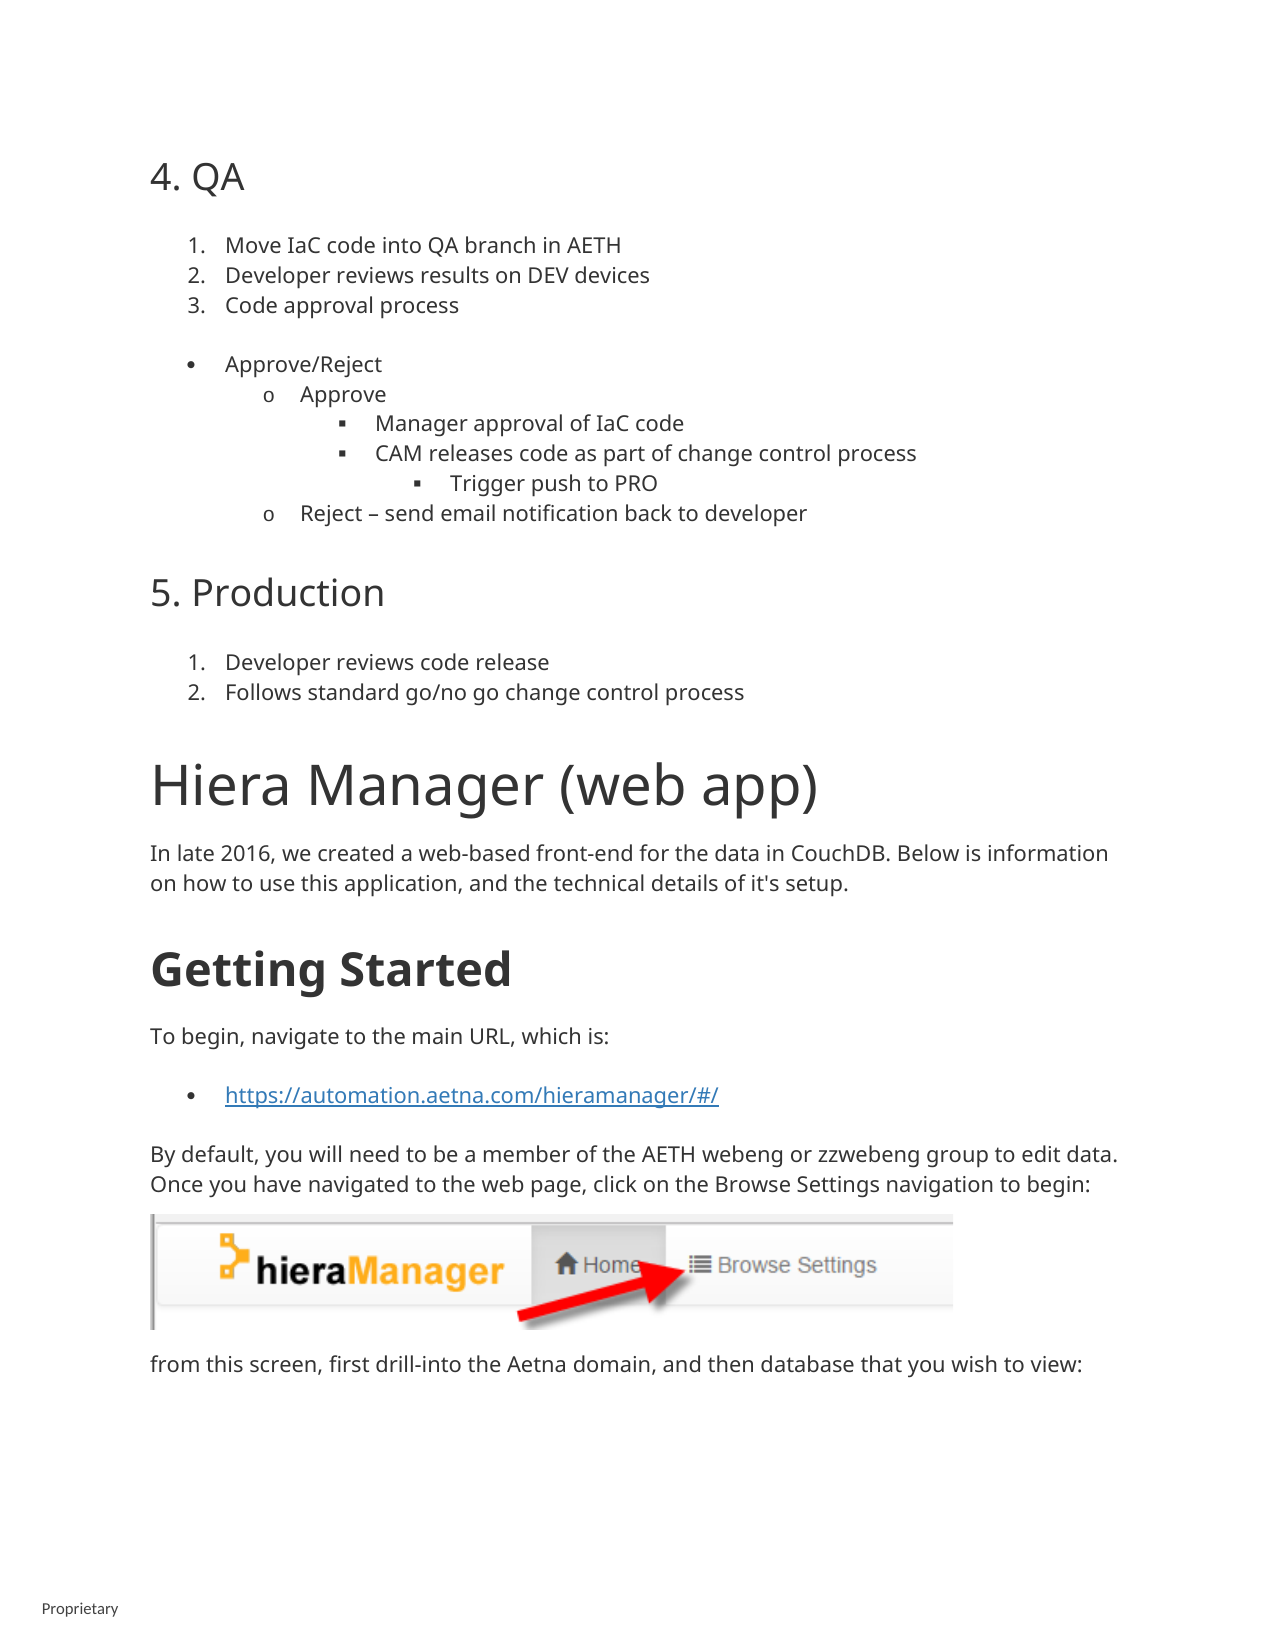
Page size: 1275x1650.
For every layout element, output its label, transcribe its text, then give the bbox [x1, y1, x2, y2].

list Developer reviews code release [187, 647, 1125, 677]
list Approve/Reject [187, 349, 1125, 378]
list Reject – send email notification back to developer [262, 498, 1125, 527]
text 4. QA [150, 150, 1125, 201]
list Approve [262, 378, 1125, 408]
list Move IaC code into QA branch in AETH [187, 230, 1125, 260]
subtitle Hiera Manager (web app) [150, 745, 1125, 822]
list Follows standard go/no go change control process [187, 677, 1125, 706]
list Code approval process [187, 290, 1125, 319]
text In late 2016, we created a web-based front-end for the data in CouchDB. Below is information on how to use this application, and the technical details of it's setup. [150, 838, 1125, 897]
subtitle Getting Started [150, 936, 1125, 1000]
picture [150, 1214, 954, 1330]
text By default, you will need to be a member of the AETH webeng or zzwebeng group to edit data. Once you have navigated to the web page, click on the Browse Settings navigation to begin: [150, 1139, 1125, 1198]
list Developer reviews results on DEV devices [187, 260, 1125, 290]
list Trigger push to PRO [412, 468, 1125, 498]
text from this screen, first drill-into the Aetna domain, and then database that you wish to view: [150, 1348, 1125, 1378]
list CAM releases code as part of change control process [337, 438, 1125, 468]
list https://automation.aetna.com/hieramanager/#/ [187, 1080, 1125, 1110]
list Manager approval of IaC code [337, 408, 1125, 438]
text 5. Production [150, 567, 1125, 618]
text To begin, navigate to the main URL, which is: [150, 1021, 1125, 1051]
